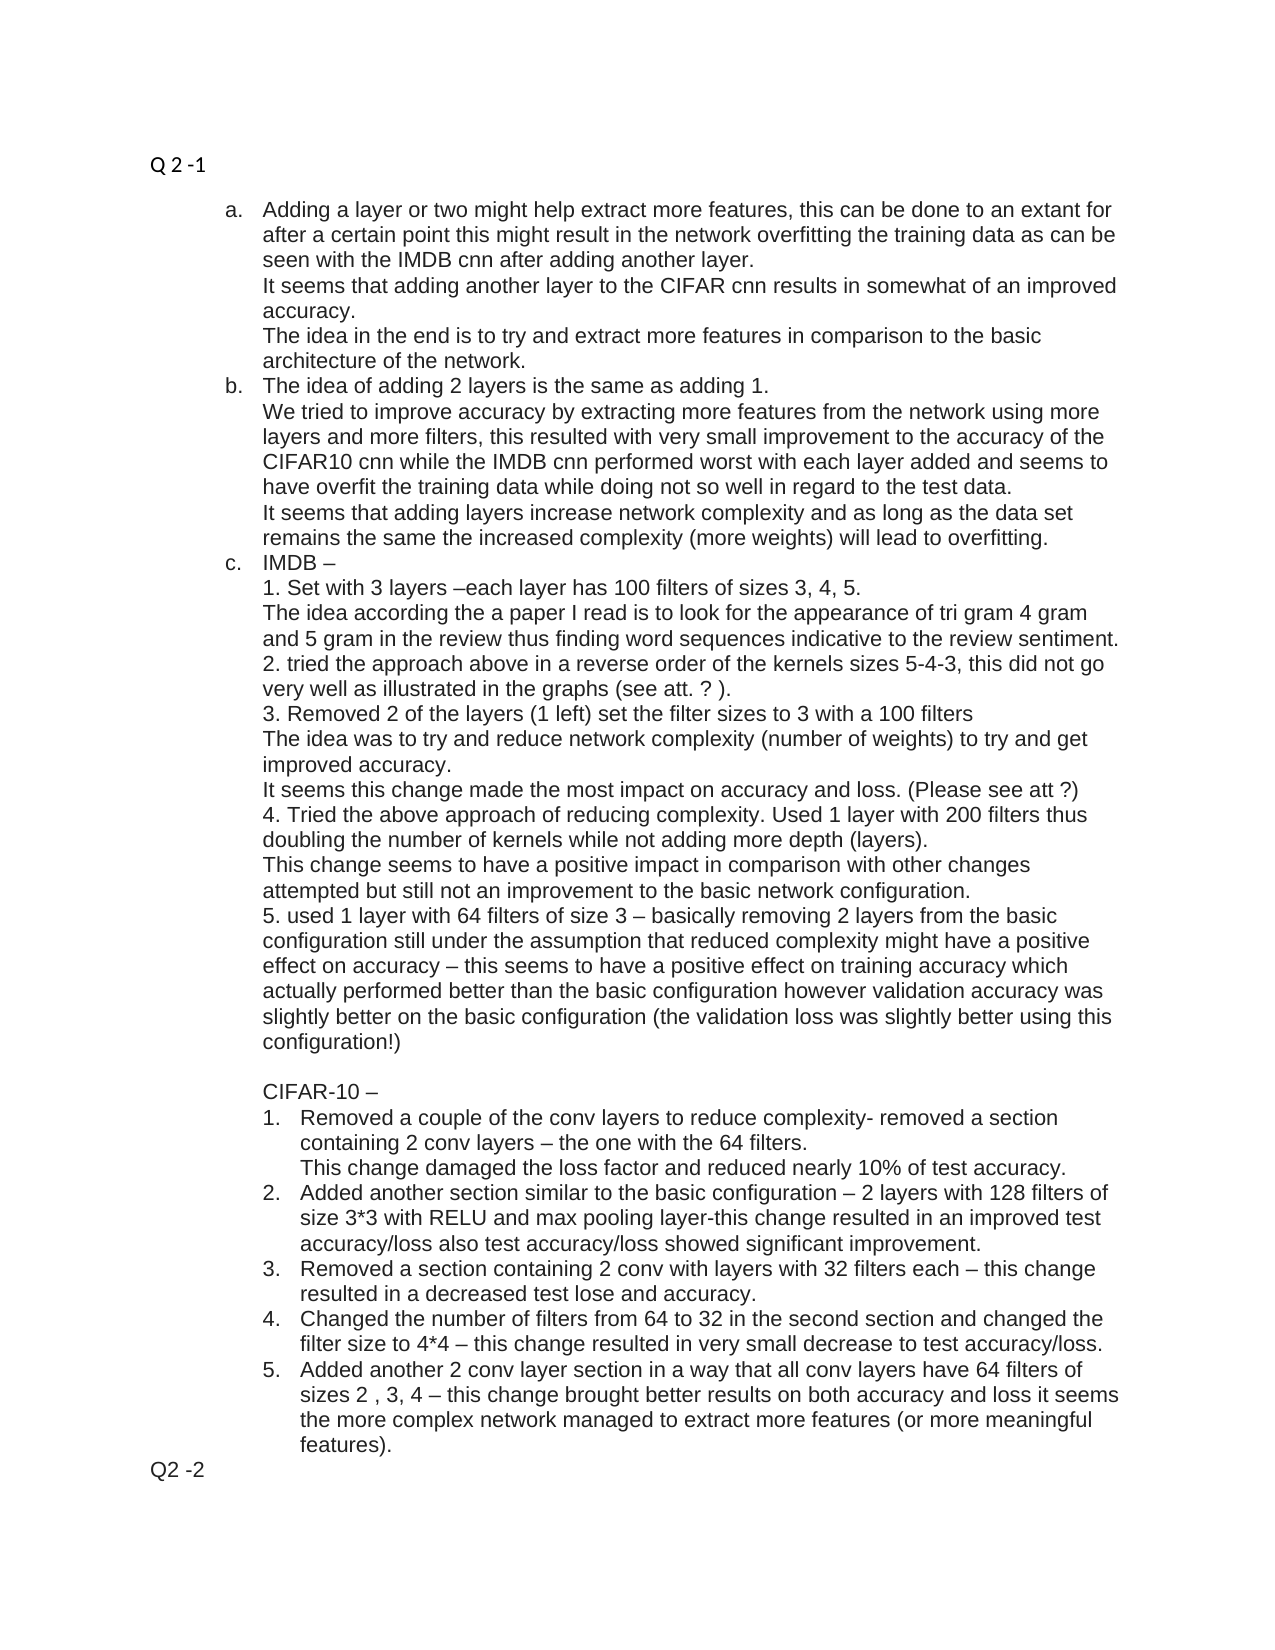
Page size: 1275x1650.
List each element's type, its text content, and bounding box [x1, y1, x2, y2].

list We tried to improve accuracy by extracting more features from the network using more layers and more filters, this resulted with very small improvement to the accuracy of the CIFAR10 cnn while the IMDB cnn performed worst with each layer added and seems to have overfit the training data while doing not so well in regard to the test data. [262, 398, 1125, 499]
list The idea was to try and reduce network complexity (number of weights) to try and get improved accuracy. [262, 726, 1125, 777]
list Changed the number of filters from 64 to 32 in the second section and changed the filter size to 4*4 – this change resulted in very small decrease to test accuracy/loss. [262, 1306, 1125, 1356]
list CIFAR-10 – [262, 1079, 1125, 1104]
text Q 2 -1 [150, 150, 1125, 178]
list Adding a layer or two might help extract more features, this can be done to an extant for after a certain point this might result in the network overfitting the training data as can be seen with the IMDB cnn after adding another layer. [225, 197, 1125, 272]
list 5. used 1 layer with 64 filters of size 3 – basically removing 2 layers from the basic configuration still under the assumption that reduced complexity might have a positive effect on accuracy – this seems to have a positive effect on training accuracy which actually performed better than the basic configuration however validation accuracy was slightly better on the basic configuration (the validation loss was slightly better using this configuration!) [262, 903, 1125, 1054]
list The idea in the end is to try and extract more features in comparison to the basic architecture of the network. [262, 323, 1125, 373]
list 1. Set with 3 layers –each layer has 100 filters of sizes 3, 4, 5. [262, 575, 1125, 600]
text Q2 -2 [150, 1457, 1125, 1482]
list Added another section similar to the basic configuration – 2 layers with 128 filters of size 3*3 with RELU and max pooling layer-this change resulted in an improved test accuracy/loss also test accuracy/loss showed significant improvement. [262, 1180, 1125, 1256]
list The idea of adding 2 layers is the same as adding 1. [225, 373, 1125, 398]
list 4. Tried the above approach of reducing complexity. Used 1 layer with 200 filters thus doubling the number of kernels while not adding more depth (layers). [262, 802, 1125, 852]
list This change seems to have a positive impact in comparison with other changes attempted but still not an improvement to the basic network configuration. [262, 852, 1125, 903]
list Removed a section containing 2 conv with layers with 32 filters each – this change resulted in a decreased test lose and accuracy. [262, 1256, 1125, 1306]
list Removed a couple of the conv layers to reduce complexity- removed a section containing 2 conv layers – the one with the 64 filters. [262, 1104, 1125, 1155]
list It seems that adding another layer to the CIFAR cnn results in somewhat of an improved accuracy. [262, 272, 1125, 323]
list 3. Removed 2 of the layers (1 left) set the filter sizes to 3 with a 100 filters [262, 701, 1125, 726]
list It seems this change made the most impact on accuracy and loss. (Please see att ?) [262, 777, 1125, 802]
list The idea according the a paper I read is to look for the appearance of tri gram 4 gram and 5 gram in the review thus finding word sequences indicative to the review sentiment. [262, 600, 1125, 651]
list IMDB – [225, 550, 1125, 575]
list It seems that adding layers increase network complexity and as long as the data set remains the same the increased complexity (more weights) will lead to overfitting. [262, 499, 1125, 550]
list 2. tried the approach above in a reverse order of the kernels sizes 5-4-3, this did not go very well as illustrated in the graphs (see att. ? ). [262, 651, 1125, 701]
list Added another 2 conv layer section in a way that all conv layers have 64 filters of sizes 2 , 3, 4 – this change brought better results on both accuracy and loss it seems the more complex network managed to extract more features (or more meaningful features). [262, 1356, 1125, 1457]
list This change damaged the loss factor and reduced nearly 10% of test accuracy. [300, 1155, 1125, 1180]
